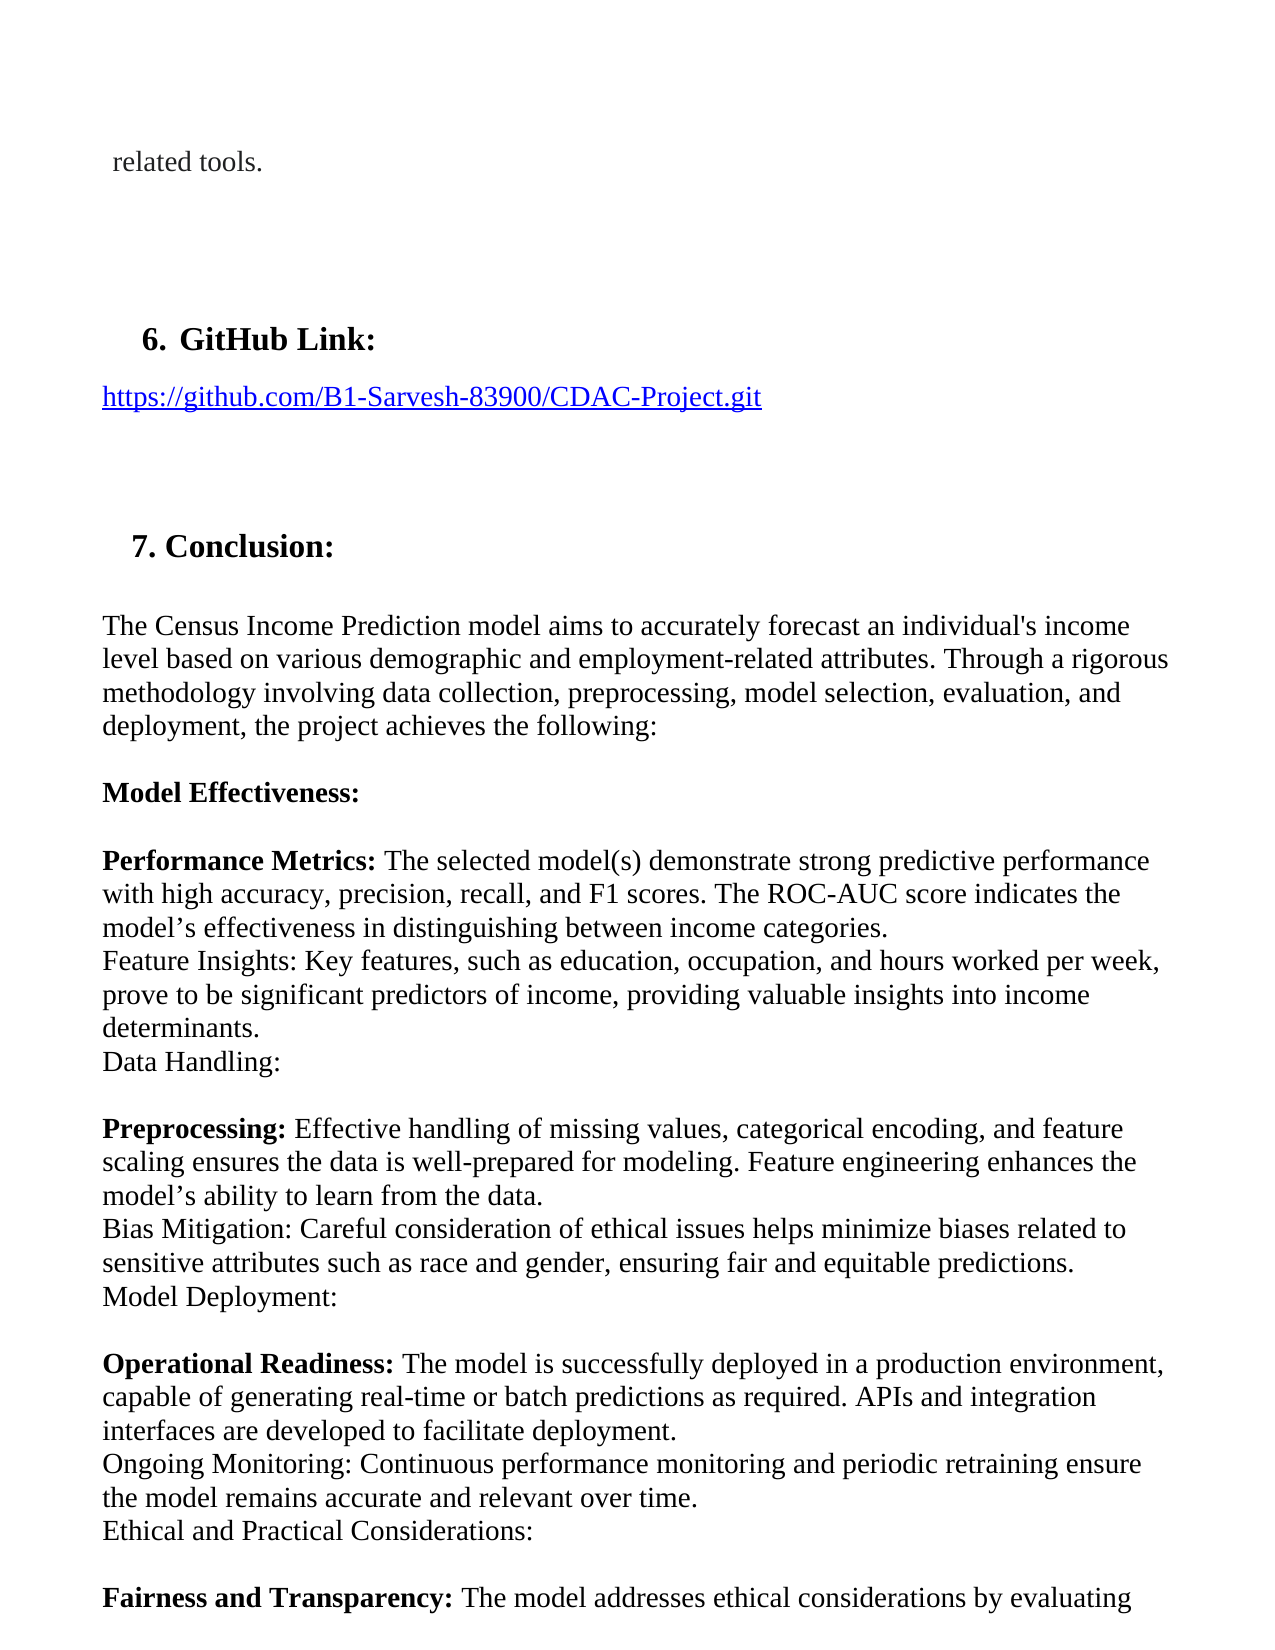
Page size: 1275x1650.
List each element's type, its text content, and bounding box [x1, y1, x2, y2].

text https://github.com/B1-Sarvesh-83900/CDAC-Project.git [102, 379, 1163, 413]
subtitle 7. Conclusion: [102, 526, 1175, 564]
text Model Effectiveness: [102, 776, 1175, 809]
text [112, 144, 1163, 177]
text Model Deployment: [102, 1279, 1175, 1312]
text Preprocessing: Effective handling of missing values, categorical encoding, and feature scaling ensures the data is well-prepared for modeling. Feature engineering enhances the model’s ability to learn from the data. [102, 1111, 1175, 1212]
text Ethical and Practical Considerations: [102, 1513, 1175, 1547]
text Feature Insights: Key features, such as education, occupation, and hours worked per week, prove to be significant predictors of income, providing valuable insights into income determinants. [102, 943, 1175, 1044]
list GitHub Link: [142, 319, 1175, 358]
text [102, 1581, 1175, 1614]
text Ongoing Monitoring: Continuous performance monitoring and periodic retraining ensure the model remains accurate and relevant over time. [102, 1446, 1175, 1513]
text The Census Income Prediction model aims to accurately forecast an individual's income level based on various demographic and employment-related attributes. Through a rigorous methodology involving data collection, preprocessing, model selection, evaluation, and deployment, the project achieves the following: [102, 608, 1175, 742]
text Bias Mitigation: Careful consideration of ethical issues helps minimize biases related to sensitive attributes such as race and gender, ensuring fair and equitable predictions. [102, 1212, 1175, 1279]
text Performance Metrics: The selected model(s) demonstrate strong predictive performance with high accuracy, precision, recall, and F1 scores. The ROC-AUC score indicates the model’s effectiveness in distinguishing between income categories. [102, 843, 1175, 943]
text Data Handling: [102, 1044, 1175, 1077]
text Operational Readiness: The model is successfully deployed in a production environment, capable of generating real-time or batch predictions as required. APIs and integration interfaces are developed to facilitate deployment. [102, 1346, 1175, 1446]
